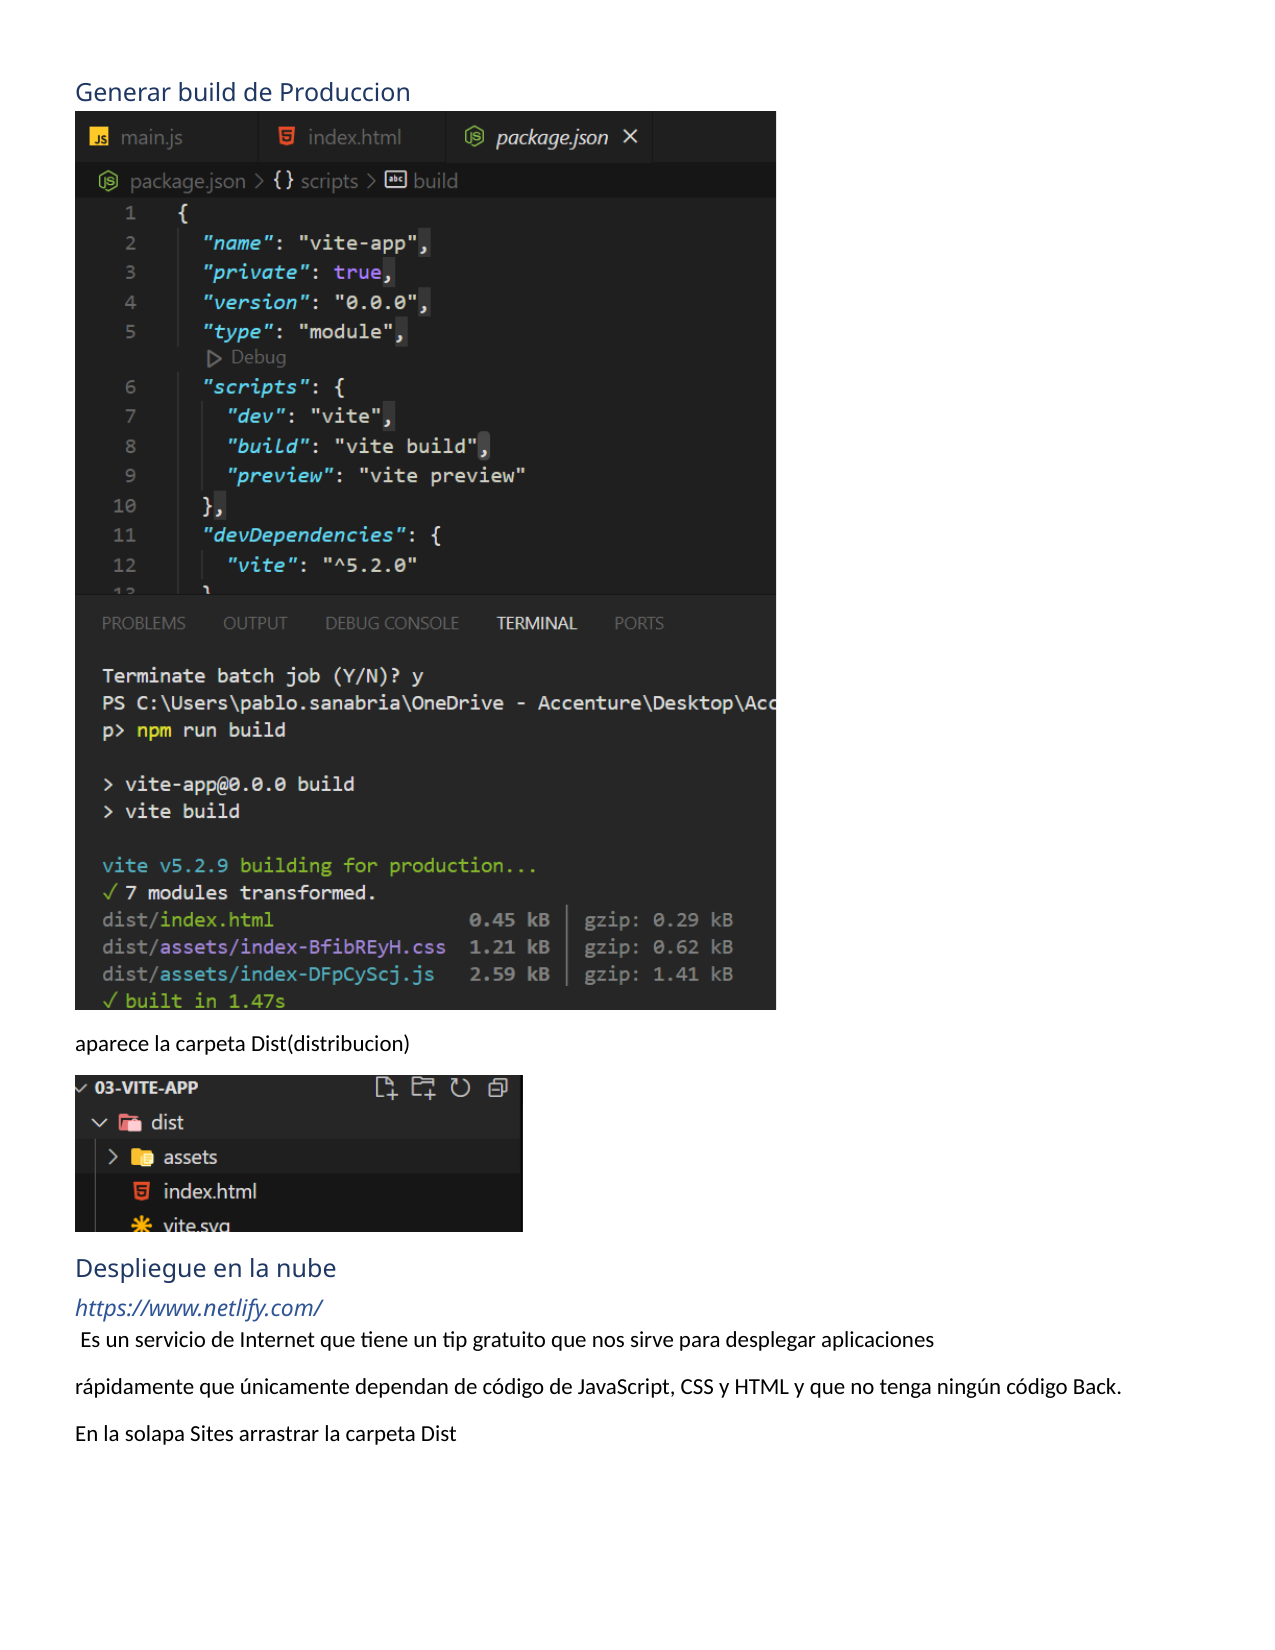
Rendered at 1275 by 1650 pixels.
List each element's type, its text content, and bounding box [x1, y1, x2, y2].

subtitle Despliegue en la nube [75, 1251, 1200, 1285]
text En la solapa Sites arrastrar la carpeta Dist [75, 1419, 1200, 1447]
picture [75, 111, 777, 1010]
text rápidamente que únicamente dependan de código de JavaScript, CSS y HTML y que no tenga ningún código Back. [75, 1372, 1200, 1400]
subtitle Generar build de Produccion [75, 75, 1200, 109]
text aparece la carpeta Dist(distribucion) [75, 1029, 1200, 1057]
subtitle https://www.netlify.com/ [75, 1292, 1200, 1323]
text Es un servicio de Internet que tiene un tip gratuito que nos sirve para desplegar aplicaciones [75, 1325, 1200, 1353]
picture [75, 1075, 523, 1232]
